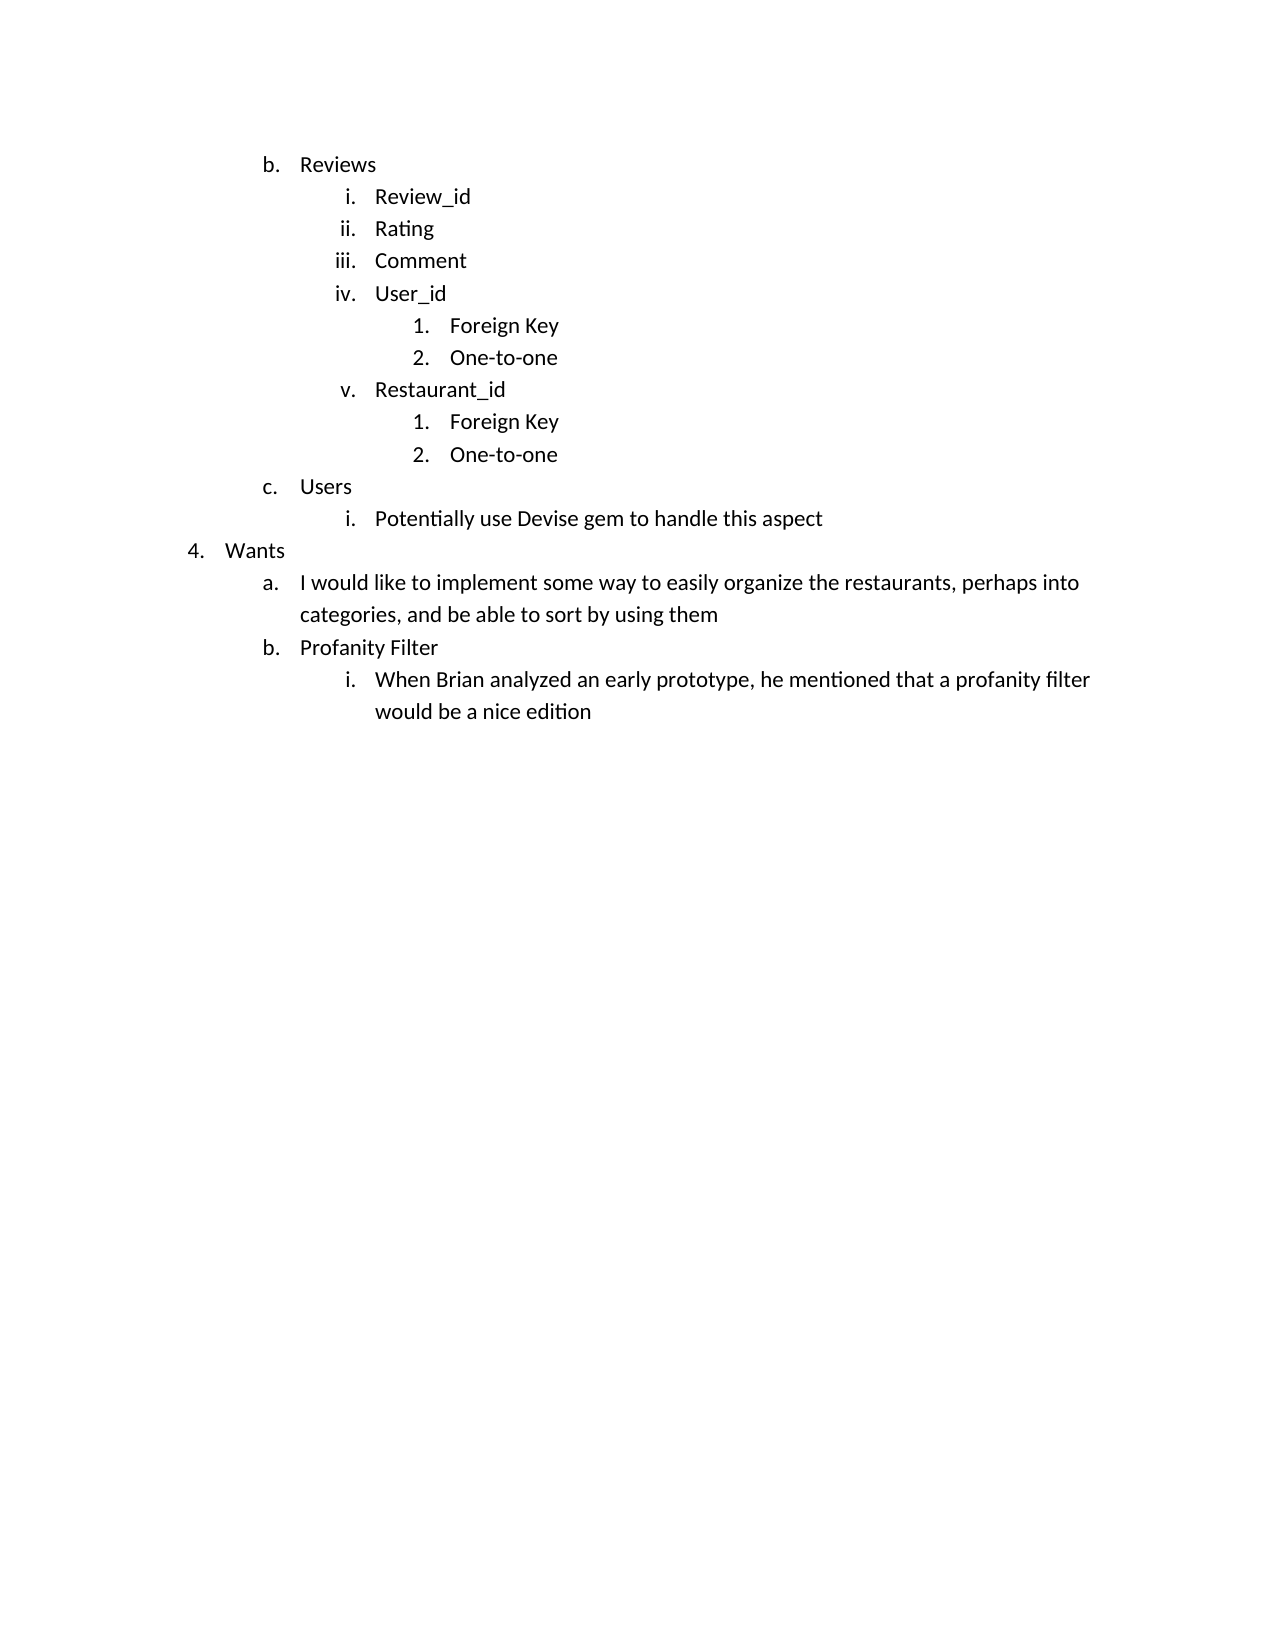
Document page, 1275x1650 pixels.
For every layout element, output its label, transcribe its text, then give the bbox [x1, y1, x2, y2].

list Foreign Key [412, 311, 1125, 339]
list Reviews [262, 150, 1125, 178]
list I would like to implement some way to easily organize the restaurants, perhaps into categories, and be able to sort by using them [262, 568, 1125, 629]
list Foreign Key [412, 407, 1125, 436]
list Rating [356, 214, 1125, 242]
list One-to-one [412, 343, 1125, 371]
list Profanity Filter [262, 633, 1125, 661]
list User_id [356, 279, 1125, 307]
list Comment [356, 247, 1125, 274]
list Review_id [356, 182, 1125, 210]
list Restaurant_id [356, 375, 1125, 403]
list Users [262, 472, 1125, 500]
list Wants [187, 536, 1125, 564]
list Potentially use Devise gem to handle this aspect [356, 504, 1125, 532]
list One-to-one [412, 440, 1125, 468]
list When Brian analyzed an early prototype, he mentioned that a profanity filter would be a nice edition [356, 665, 1125, 725]
